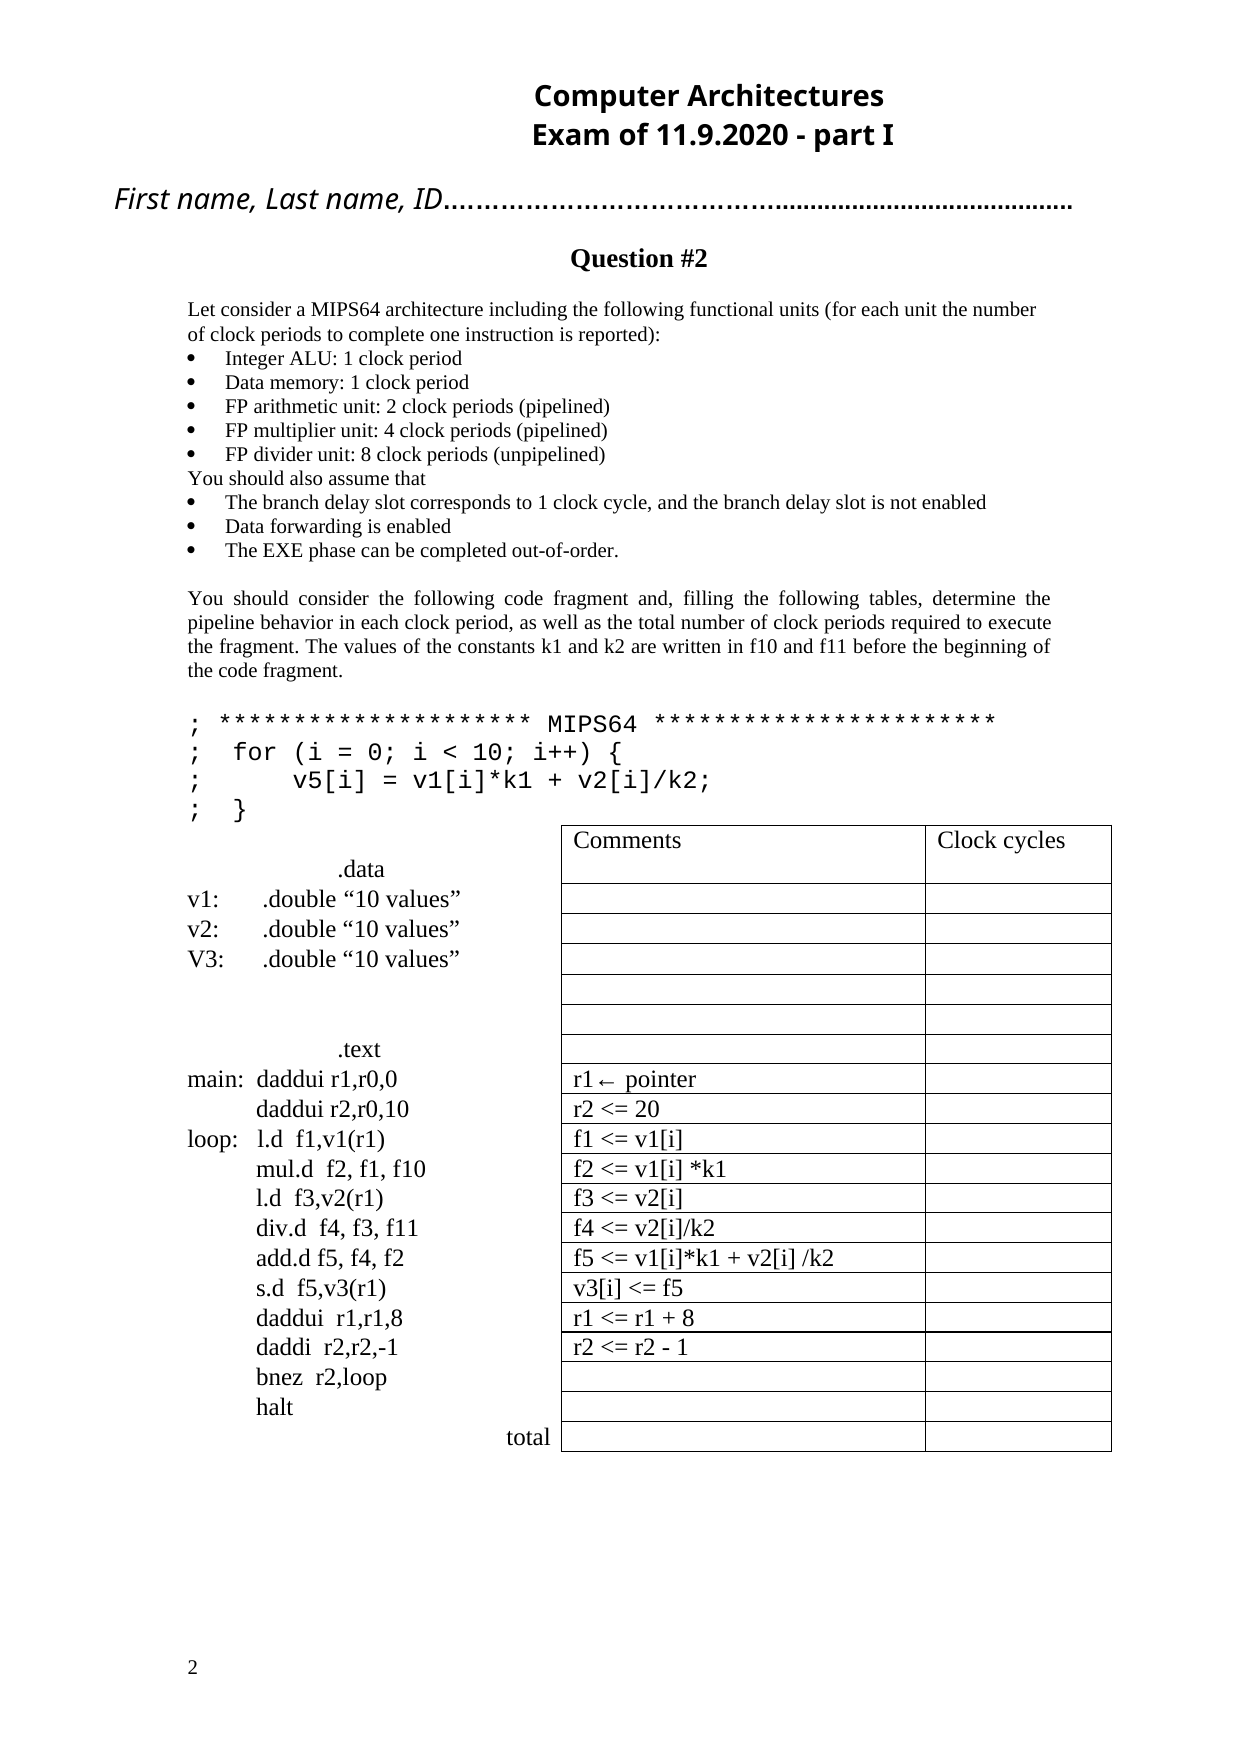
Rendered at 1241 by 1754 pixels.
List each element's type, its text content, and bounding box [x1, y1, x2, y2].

table_cell daddui r1,r1,8 [176, 1302, 561, 1331]
table_cell v2: .double “10 values” [176, 914, 561, 943]
list The branch delay slot corresponds to 1 clock cycle, and the branch delay slot is not enabled [187, 490, 1053, 514]
table_cell bnez r2,loop [176, 1361, 561, 1391]
table_cell [926, 1035, 1111, 1063]
table_cell [926, 914, 1111, 943]
table_header Comments [562, 826, 925, 883]
list FP divider unit: 8 clock periods (unpipelined) [187, 442, 1053, 466]
list The EXE phase can be completed out-of-order. [187, 538, 1053, 562]
table_cell s.d f5,v3(r1) [176, 1272, 561, 1302]
table_cell [926, 884, 1111, 913]
table_cell daddui r2,r0,10 [176, 1093, 561, 1123]
table_cell [562, 884, 925, 913]
table_cell [926, 944, 1111, 974]
table_cell [926, 1213, 1111, 1242]
table_cell r2 <= r2 - 1 [562, 1333, 925, 1361]
table_cell f3 <= v2[i] [562, 1184, 925, 1212]
table_cell f4 <= v2[i]/k2 [562, 1213, 925, 1242]
table_cell r1 <= r1 + 8 [562, 1303, 925, 1331]
table_cell [562, 1392, 925, 1421]
table_cell r1← pointer [562, 1064, 925, 1093]
table_cell f5 <= v1[i]*k1 + v2[i] /k2 [562, 1243, 925, 1272]
table_cell total [176, 1421, 561, 1451]
table_cell r2 <= 20 [562, 1094, 925, 1123]
list Integer ALU: 1 clock period [187, 346, 1053, 369]
table_cell div.d f4, f3, f11 [176, 1212, 561, 1242]
table_cell [562, 944, 925, 974]
table_cell [926, 1094, 1111, 1123]
table_cell [562, 1422, 925, 1451]
table_cell [926, 1005, 1111, 1033]
table_cell add.d f5, f4, f2 [176, 1242, 561, 1272]
table_cell f2 <= v1[i] *k1 [562, 1154, 925, 1182]
list Data memory: 1 clock period [187, 369, 1053, 394]
table_cell [562, 975, 925, 1004]
table_cell [926, 1392, 1111, 1421]
table_cell mul.d f2, f1, f10 [176, 1153, 561, 1182]
table_cell daddi r2,r2,-1 [176, 1331, 561, 1361]
table_cell [926, 1303, 1111, 1331]
table_cell v1: .double “10 values” [176, 884, 561, 913]
table_header Clock cycles [926, 826, 1111, 883]
table_cell [926, 1064, 1111, 1093]
table_cell main: daddui r1,r0,0 [176, 1064, 561, 1093]
table_cell [926, 1124, 1111, 1153]
list FP arithmetic unit: 2 clock periods (pipelined) [187, 394, 1053, 418]
table_cell halt [176, 1391, 561, 1421]
table_cell [926, 1154, 1111, 1182]
table_cell [926, 1243, 1111, 1272]
table_cell [926, 1333, 1111, 1361]
table_cell [926, 1422, 1111, 1451]
text ; ********************* MIPS64 *********************** [187, 711, 1053, 739]
table_cell [926, 1184, 1111, 1212]
table_cell [926, 975, 1111, 1004]
text ; for (i = 0; i < 10; i++) { [187, 739, 1053, 768]
table_cell V3: .double “10 values” [176, 944, 561, 1033]
table_cell [562, 1035, 925, 1063]
list FP multiplier unit: 4 clock periods (pipelined) [187, 418, 1053, 442]
table_cell .text [176, 1035, 561, 1063]
table_cell f1 <= v1[i] [562, 1124, 925, 1153]
table_cell loop: l.d f1,v1(r1) [176, 1123, 561, 1153]
text Question #2 [225, 242, 1053, 273]
table_cell [926, 1362, 1111, 1391]
table_cell [562, 1362, 925, 1391]
table_cell [562, 914, 925, 943]
text ; } [187, 796, 1053, 824]
table_cell [562, 1005, 925, 1033]
text You should consider the following code fragment and, filling the following tables, determine the pipeline behavior in each clock period, as well as the total number of clock periods required to execute the fragment. The values of the constants k1 and k2 are written in f10 and f11 before the beginning of the code fragment. [187, 586, 1053, 682]
table_header .data [176, 826, 561, 883]
table_cell v3[i] <= f5 [562, 1273, 925, 1302]
text You should also assume that [187, 466, 1053, 490]
list Data forwarding is enabled [187, 514, 1053, 538]
text ; v5[i] = v1[i]*k1 + v2[i]/k2; [187, 768, 1053, 796]
table_cell [926, 1273, 1111, 1302]
table_cell l.d f3,v2(r1) [176, 1183, 561, 1212]
text Let consider a MIPS64 architecture including the following functional units (for each unit the number of clock periods to complete one instruction is reported): [187, 297, 1053, 346]
